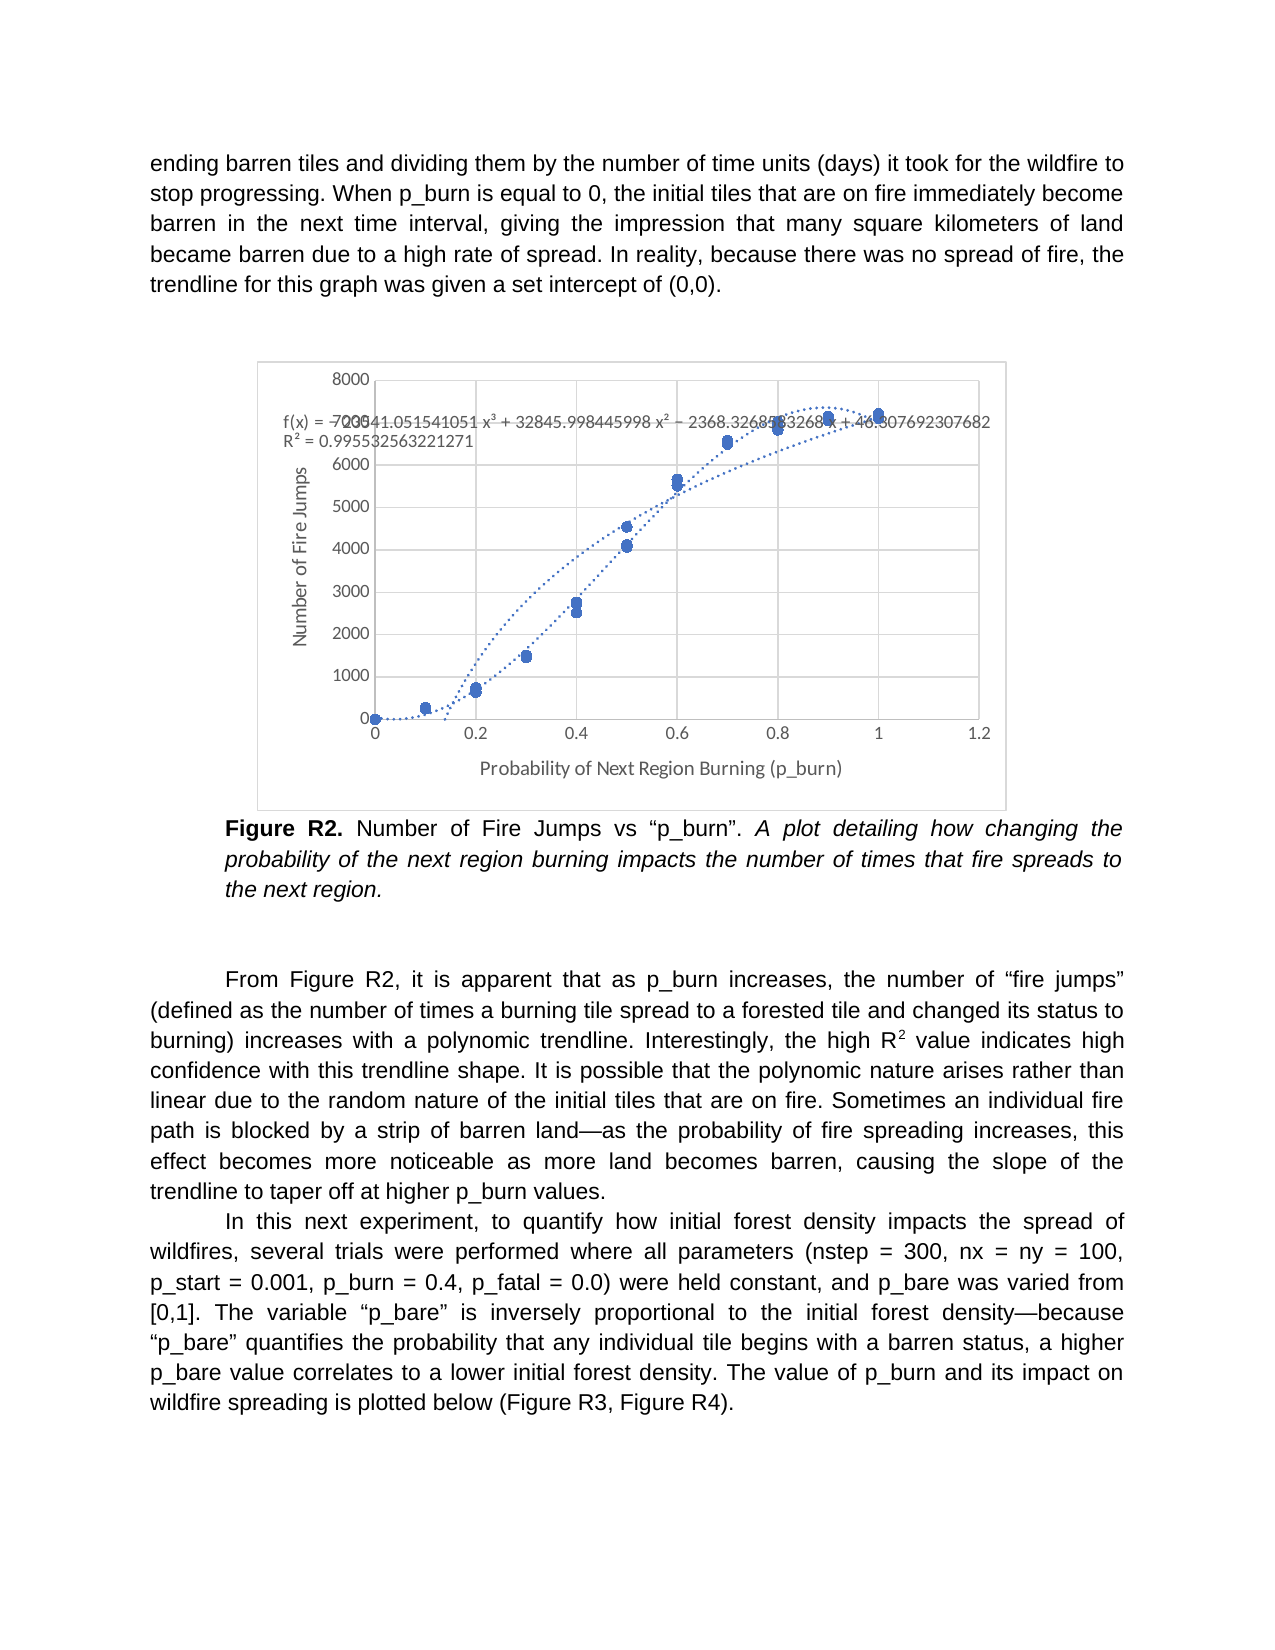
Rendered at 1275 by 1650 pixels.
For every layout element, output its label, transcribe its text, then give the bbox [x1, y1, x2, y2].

text From Figure R2, it is apparent that as p_burn increases, the number of “fire jumps” (defined as the number of times a burning tile spread to a forested tile and changed its status to burning) increases with a polynomic trendline. Interestingly, the high R2 value indicates high confidence with this trendline shape. It is possible that the polynomic nature arises rather than linear due to the random nature of the initial tiles that are on fire. Sometimes an individual fire path is blocked by a strip of barren land—as the probability of fire spreading increases, this effect becomes more noticeable as more land becomes barren, causing the slope of the trendline to taper off at higher p_burn values. [150, 966, 1125, 1204]
text In this next experiment, to quantify how initial forest density impacts the spread of wildfires, several trials were performed where all parameters (nstep = 300, nx = ny = 100, p_start = 0.001, p_burn = 0.4, p_fatal = 0.0) were held constant, and p_bare was varied from [0,1]. The variable “p_bare” is inversely proportional to the initial forest density—because “p_bare” quantifies the probability that any individual tile begins with a barren status, a higher p_bare value correlates to a lower initial forest density. The value of p_burn and its impact on wildfire spreading is plotted below (Figure R3, Figure R4). [150, 1208, 1125, 1416]
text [150, 150, 1125, 297]
text Figure R2. Number of Fire Jumps vs “p_burn”. A plot detailing how changing the probability of the next region burning impacts the number of times that fire spreads to the next region. [225, 815, 1125, 902]
